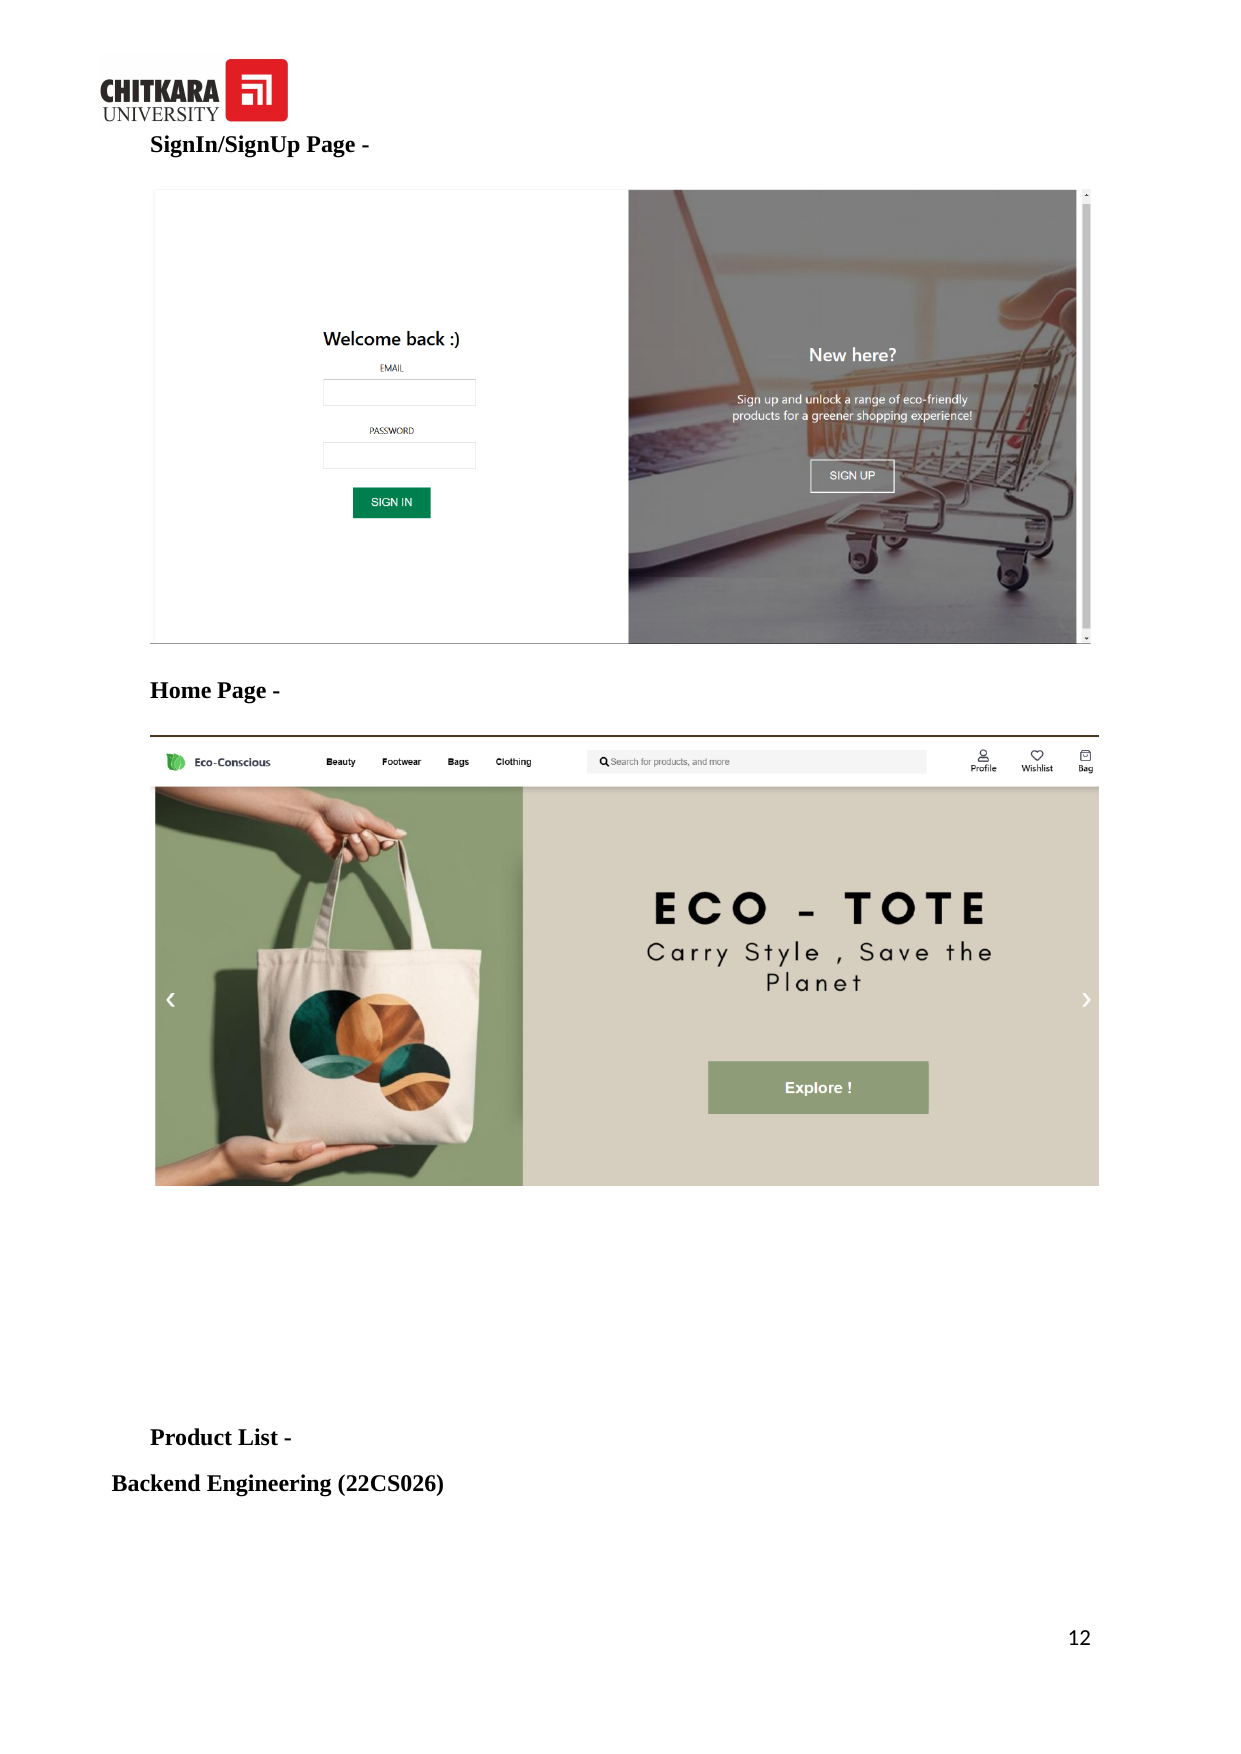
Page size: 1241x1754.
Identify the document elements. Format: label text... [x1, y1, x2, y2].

picture [150, 189, 1091, 644]
text SignIn/SignUp Page - [150, 103, 1091, 157]
text Product List - [150, 1423, 1091, 1451]
text Home Page - [150, 676, 1091, 703]
picture [150, 735, 1099, 1186]
picture [98, 52, 292, 128]
